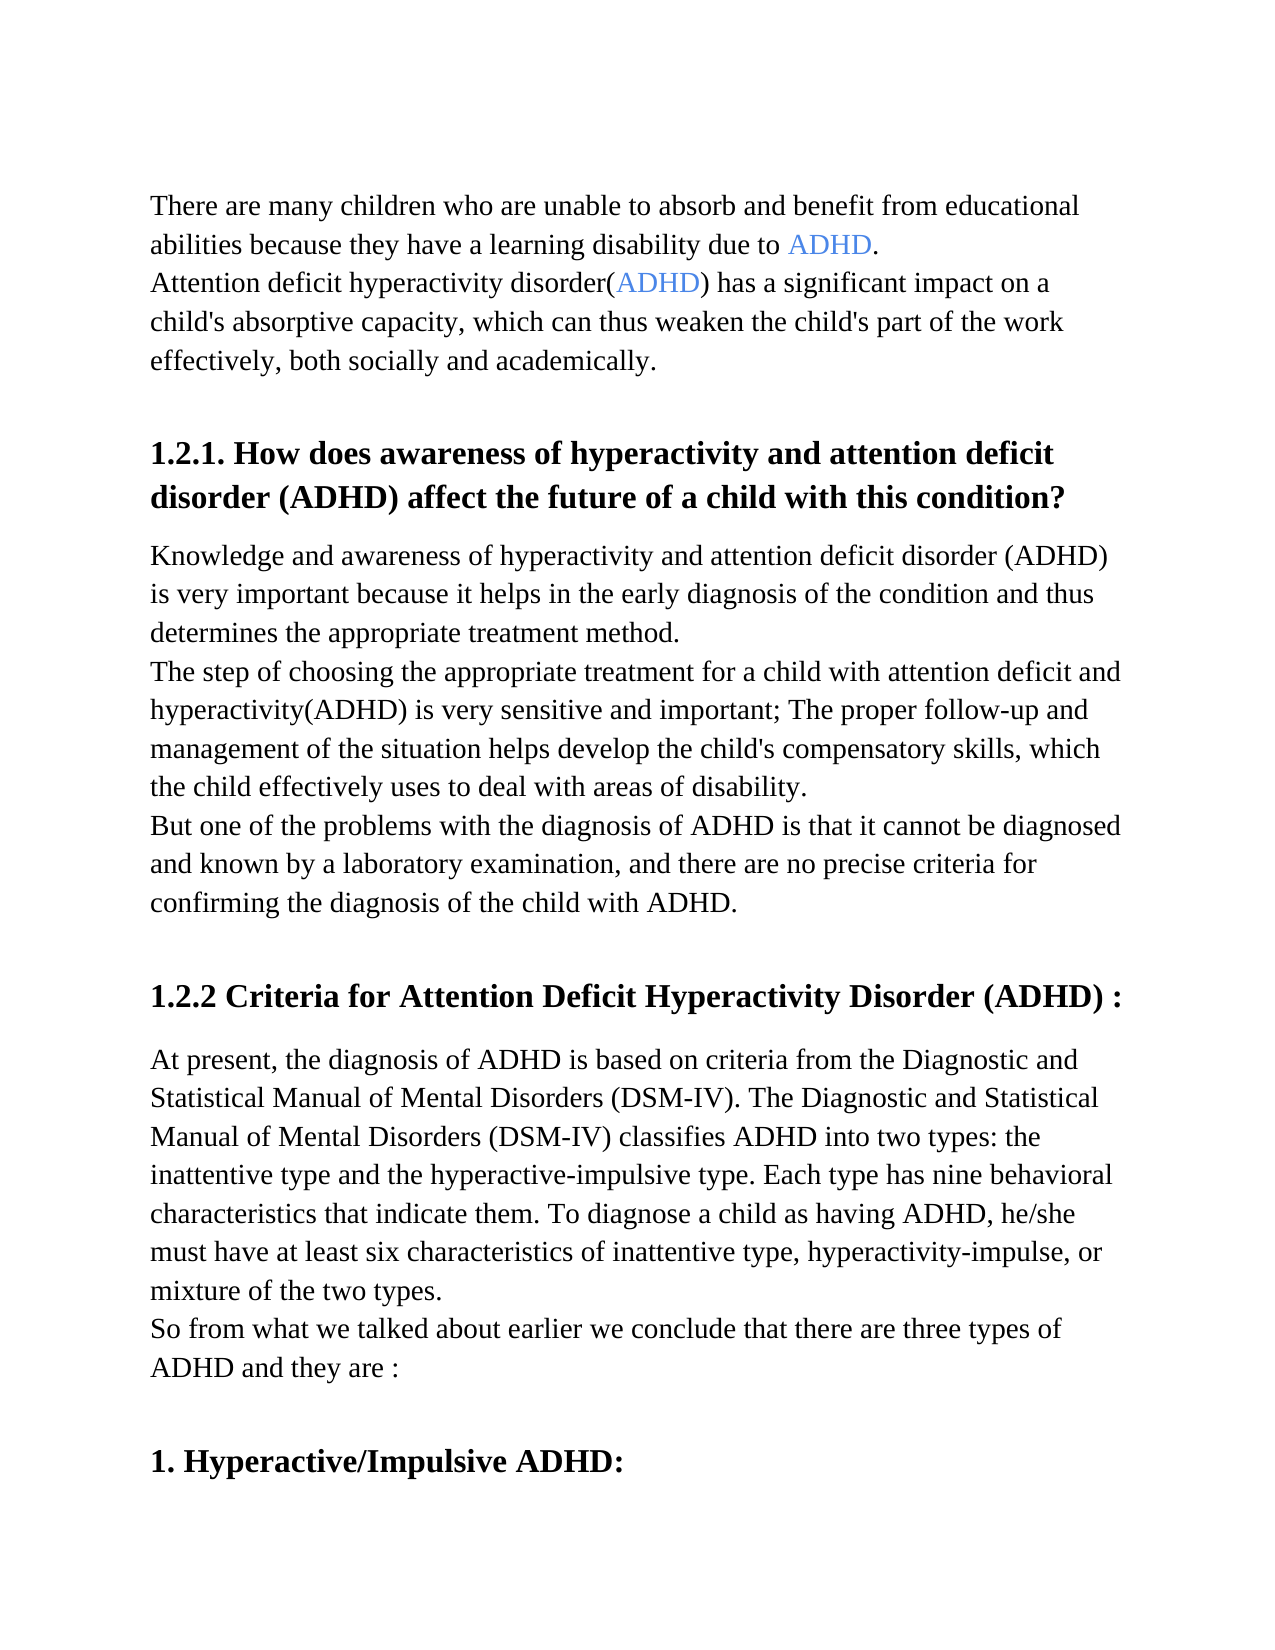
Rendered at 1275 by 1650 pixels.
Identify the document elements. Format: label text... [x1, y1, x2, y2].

text The step of choosing the appropriate treatment for a child with attention deficit and hyperactivity(ADHD) is very sensitive and important; The proper follow-up and management of the situation helps develop the child's compensatory skills, which the child effectively uses to deal with areas of disability. [150, 654, 1125, 803]
text Knowledge and awareness of hyperactivity and attention deficit disorder (ADHD) is very important because it helps in the early diagnosis of the condition and thus determines the appropriate treatment method. [150, 538, 1125, 649]
text But one of the problems with the diagnosis of ADHD is that it cannot be diagnosed and known by a laboratory examination, and there are no precise criteria for confirming the diagnosis of the child with ADHD. [150, 808, 1125, 918]
text Attention deficit hyperactivity disorder(ADHD) has a significant impact on a child's absorptive capacity, which can thus weaken the child's part of the work effectively, both socially and academically. [150, 266, 1125, 376]
text There are many children who are unable to absorb and benefit from educational abilities because they have a learning disability due to ADHD. [150, 188, 1125, 261]
text 1.2.1. How does awareness of hyperactivity and attention deficit disorder (ADHD) affect the future of a child with this condition? [150, 433, 1125, 516]
text 1. Hyperactive/Impulsive ADHD: [150, 1441, 1125, 1479]
text At present, the diagnosis of ADHD is based on criteria from the Diagnostic and Statistical Manual of Mental Disorders (DSM-IV). The Diagnostic and Statistical Manual of Mental Disorders (DSM-IV) classifies ADHD into two types: the inattentive type and the hyperactive-impulsive type. Each type has nine behavioral characteristics that indicate them. To diagnose a child as having ADHD, he/she must have at least six characteristics of inattentive type, hyperactivity-impulse, or mixture of the two types. [150, 1042, 1125, 1307]
text 1.2.2 Criteria for Attention Deficit Hyperactivity Disorder (ADHD) : [150, 976, 1125, 1014]
text So from what we talked about earlier we conclude that there are three types of ADHD and they are : [150, 1312, 1125, 1384]
